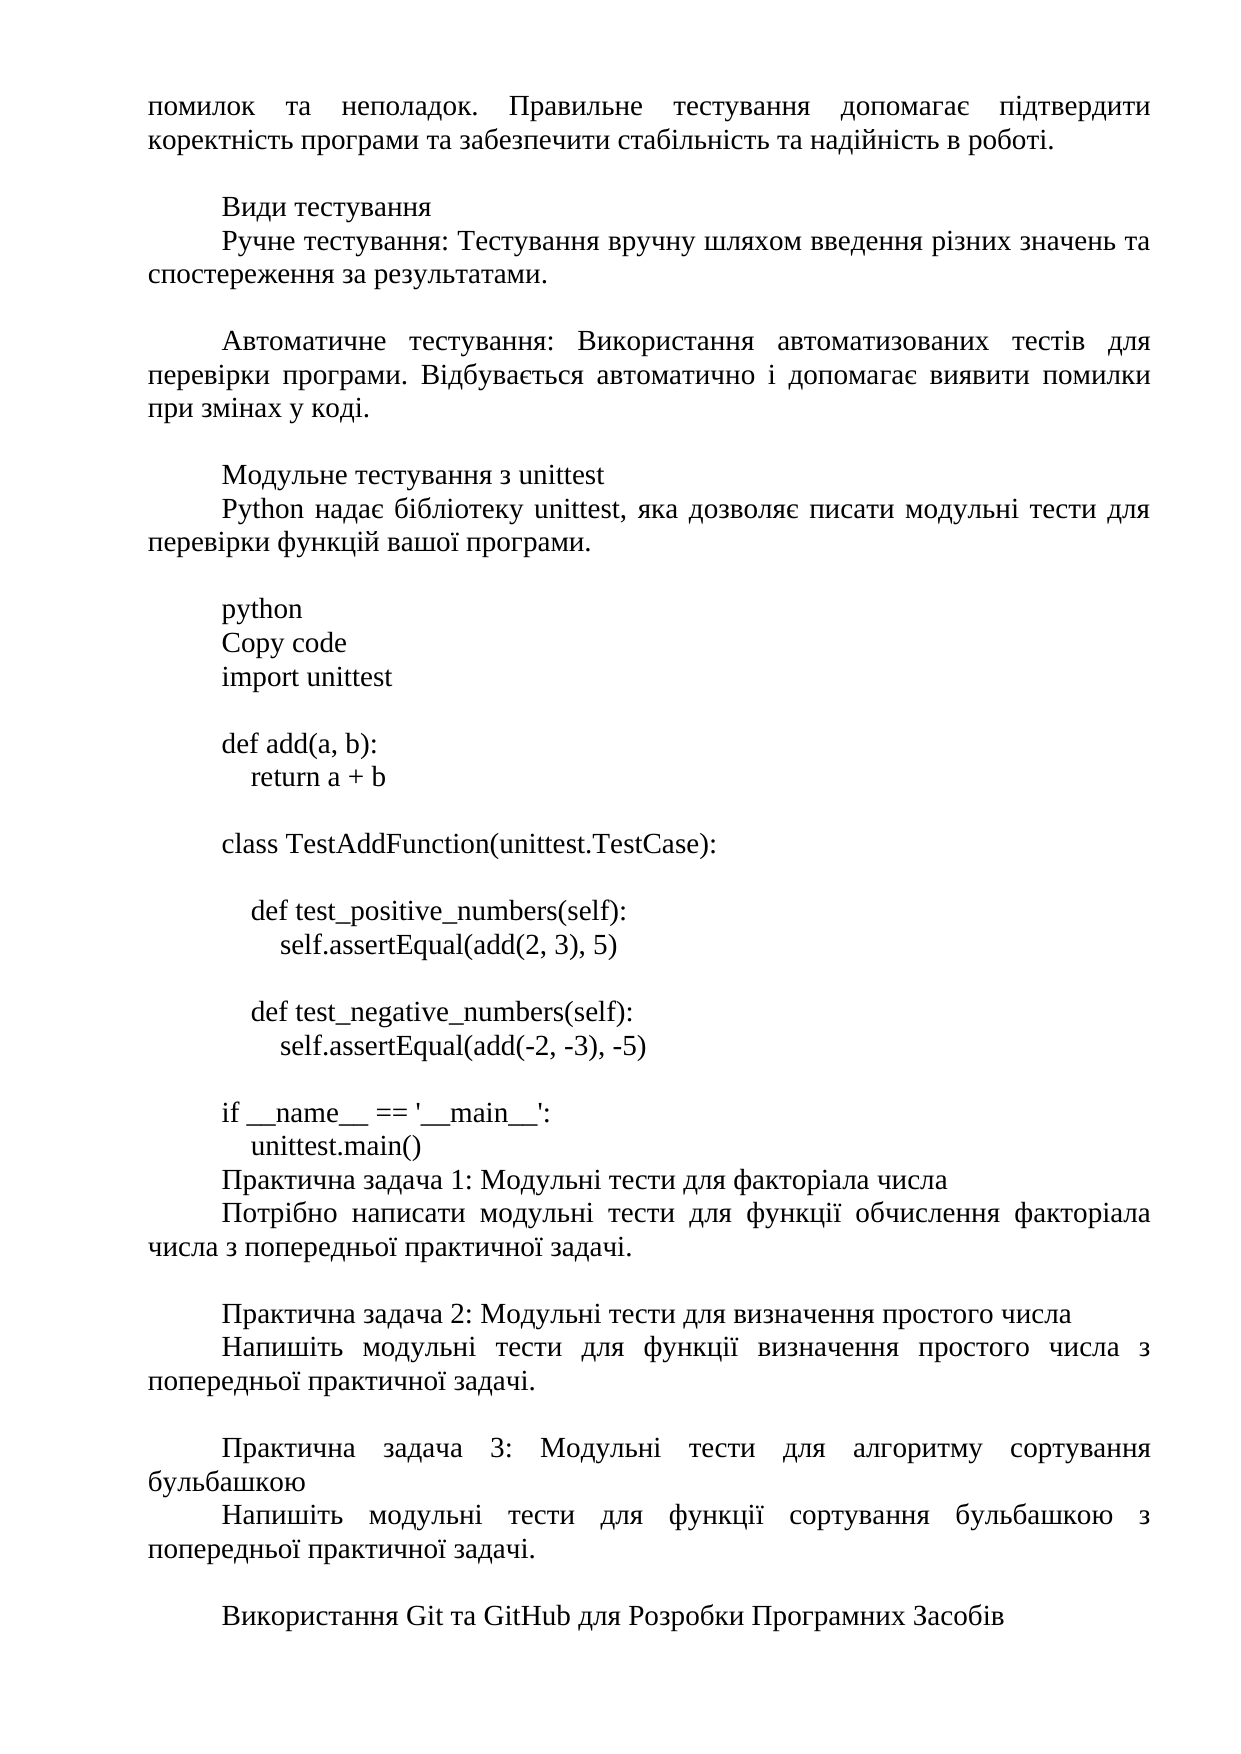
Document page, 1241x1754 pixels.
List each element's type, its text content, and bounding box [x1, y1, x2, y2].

text def add(a, b): [148, 726, 1152, 759]
text Автоматичне тестування: Використання автоматизованих тестів для перевірки програми. Відбувається автоматично і допомагає виявити помилки при змінах у коді. [148, 323, 1152, 424]
text Практична задача 1: Модульні тести для факторіала числа [148, 1162, 1152, 1195]
text Модульне тестування з unittest [148, 457, 1152, 491]
text Python надає бібліотеку unittest, яка дозволяє писати модульні тести для перевірки функцій вашої програми. [148, 491, 1152, 558]
text self.assertEqual(add(2, 3), 5) [148, 927, 1152, 961]
text class TestAddFunction(unittest.TestCase): [148, 826, 1152, 860]
text Напишіть модульні тести для функції сортування бульбашкою з попередньої практичної задачі. [148, 1497, 1152, 1564]
text self.assertEqual(add(-2, -3), -5) [148, 1028, 1152, 1061]
text Використання Git та GitHub для Розробки Програмних Засобів [148, 1598, 1152, 1631]
text if __name__ == '__main__': [148, 1095, 1152, 1128]
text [148, 88, 1152, 156]
text import unittest [148, 659, 1152, 692]
text unittest.main() [148, 1128, 1152, 1162]
text Ручне тестування: Тестування вручну шляхом введення різних значень та спостереження за результатами. [148, 223, 1152, 290]
text Практична задача 3: Модульні тести для алгоритму сортування бульбашкою [148, 1430, 1152, 1497]
text python [148, 592, 1152, 625]
text Види тестування [148, 189, 1152, 223]
text Copy code [148, 625, 1152, 659]
text def test_positive_numbers(self): [148, 893, 1152, 927]
text def test_negative_numbers(self): [148, 994, 1152, 1028]
text Практична задача 2: Модульні тести для визначення простого числа [148, 1296, 1152, 1329]
text Потрібно написати модульні тести для функції обчислення факторіала числа з попередньої практичної задачі. [148, 1195, 1152, 1262]
text return a + b [148, 759, 1152, 793]
text Напишіть модульні тести для функції визначення простого числа з попередньої практичної задачі. [148, 1329, 1152, 1397]
